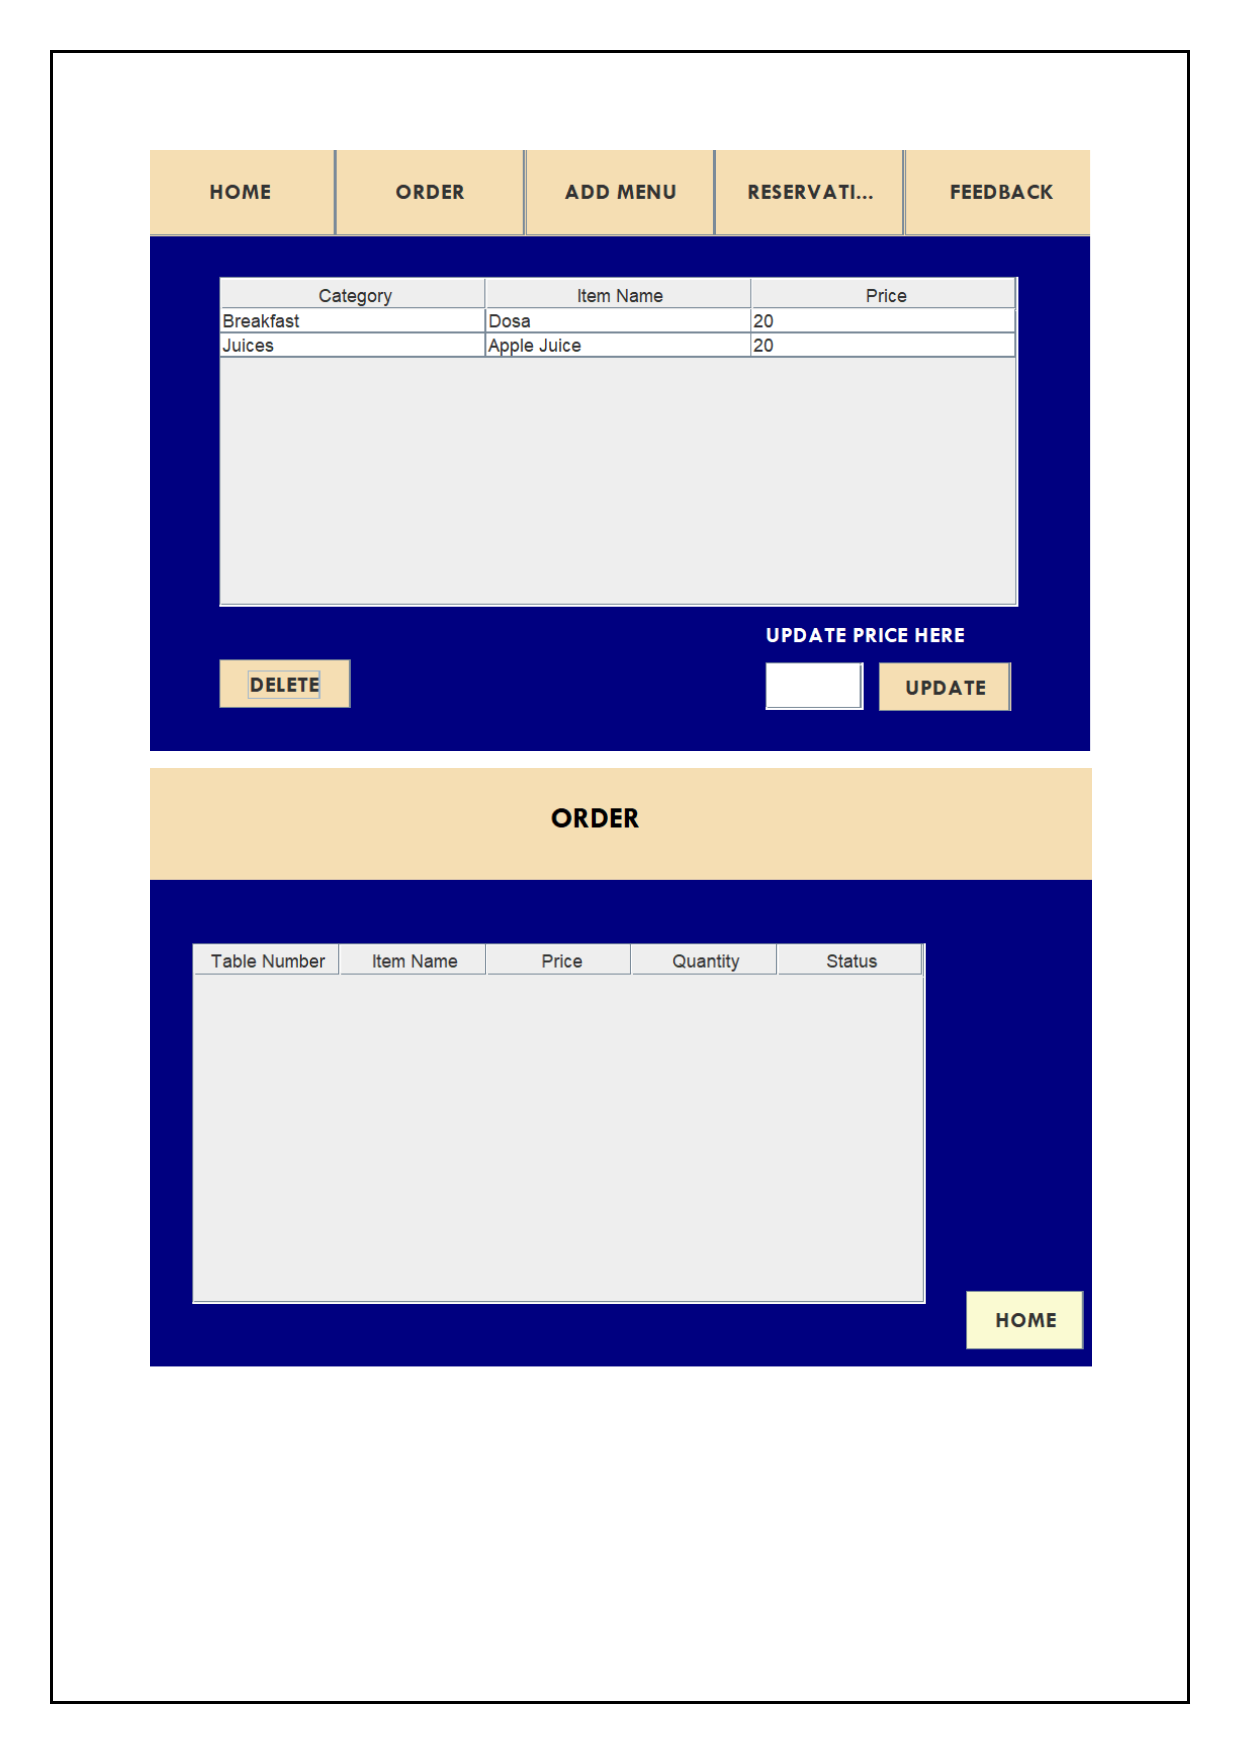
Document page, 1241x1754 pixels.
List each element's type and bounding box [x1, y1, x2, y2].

picture [150, 768, 1092, 1371]
picture [150, 150, 1091, 751]
